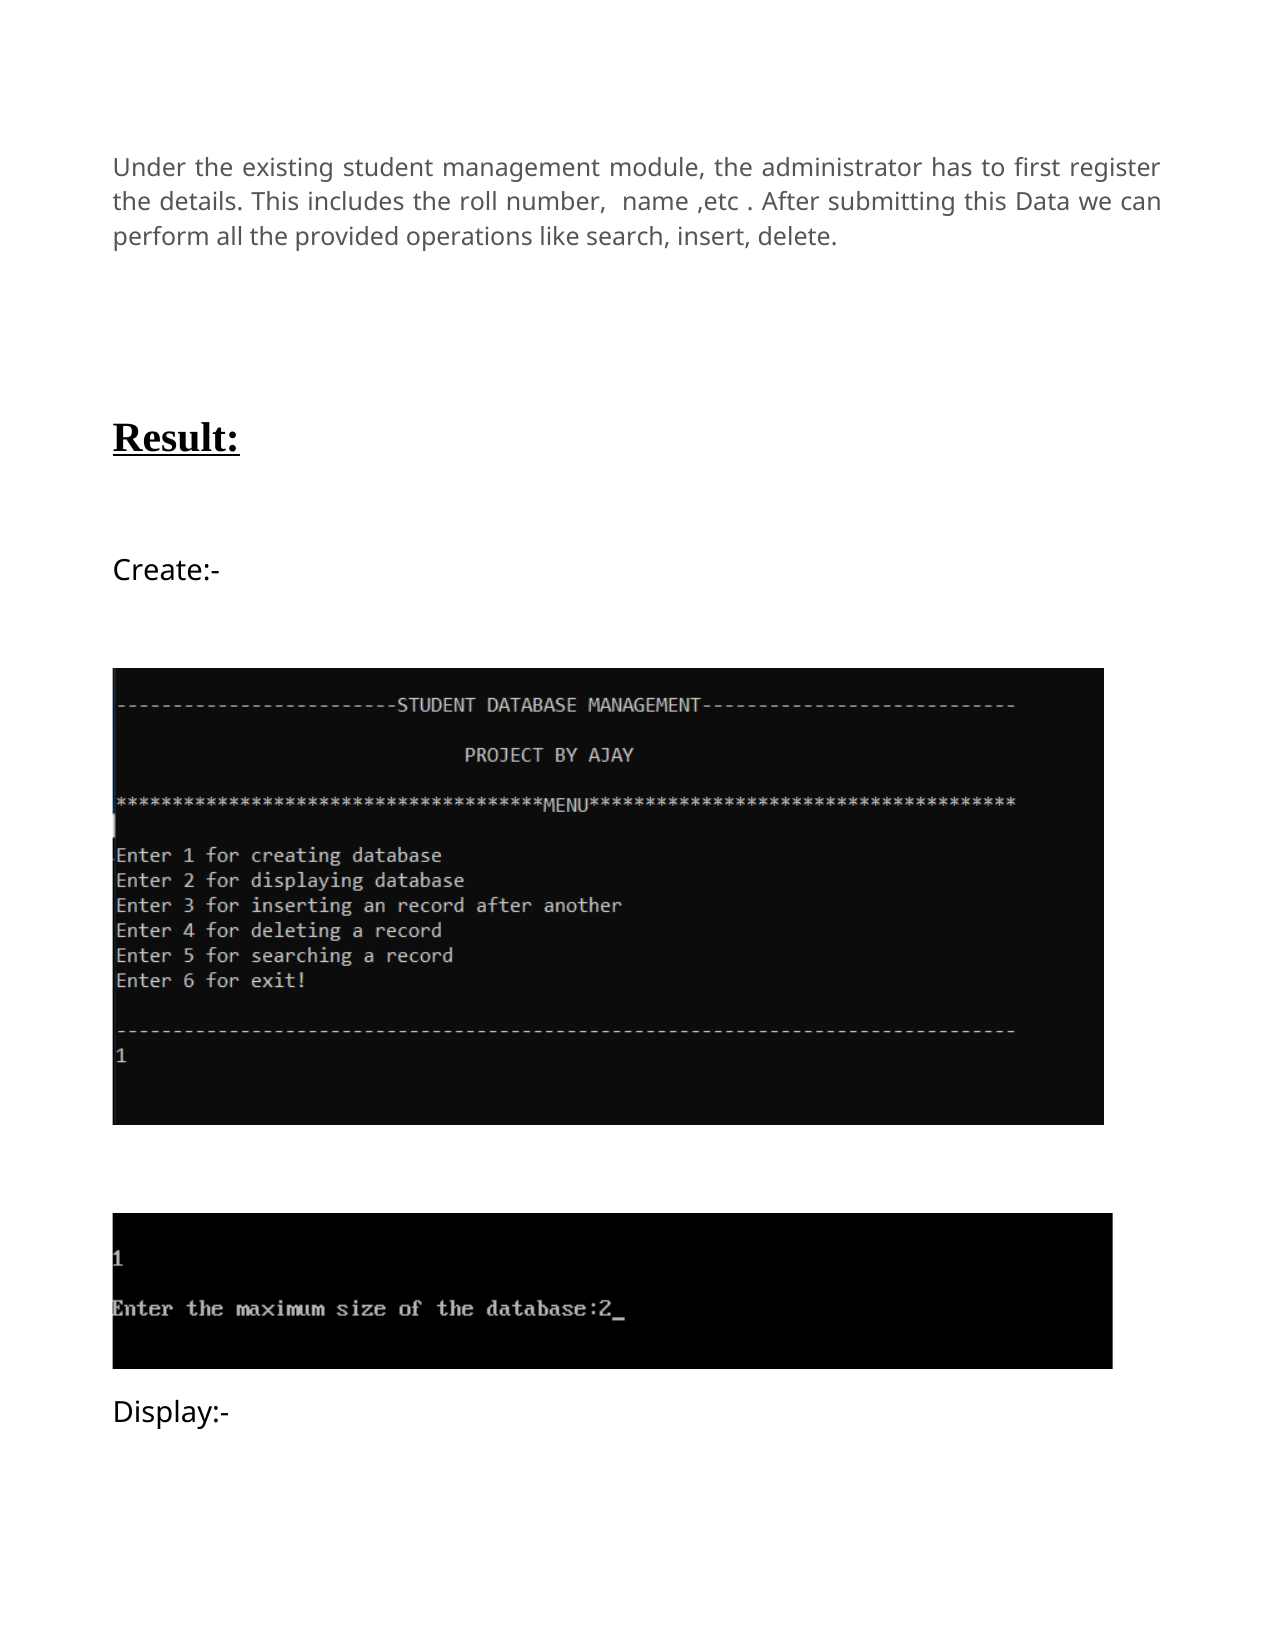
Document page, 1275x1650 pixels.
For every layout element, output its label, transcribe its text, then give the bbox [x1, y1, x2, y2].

text Result: [112, 413, 1162, 461]
text Create:- [112, 549, 1162, 589]
picture [112, 1213, 1113, 1369]
picture [112, 668, 1104, 1125]
text Display:- [112, 1340, 1162, 1431]
